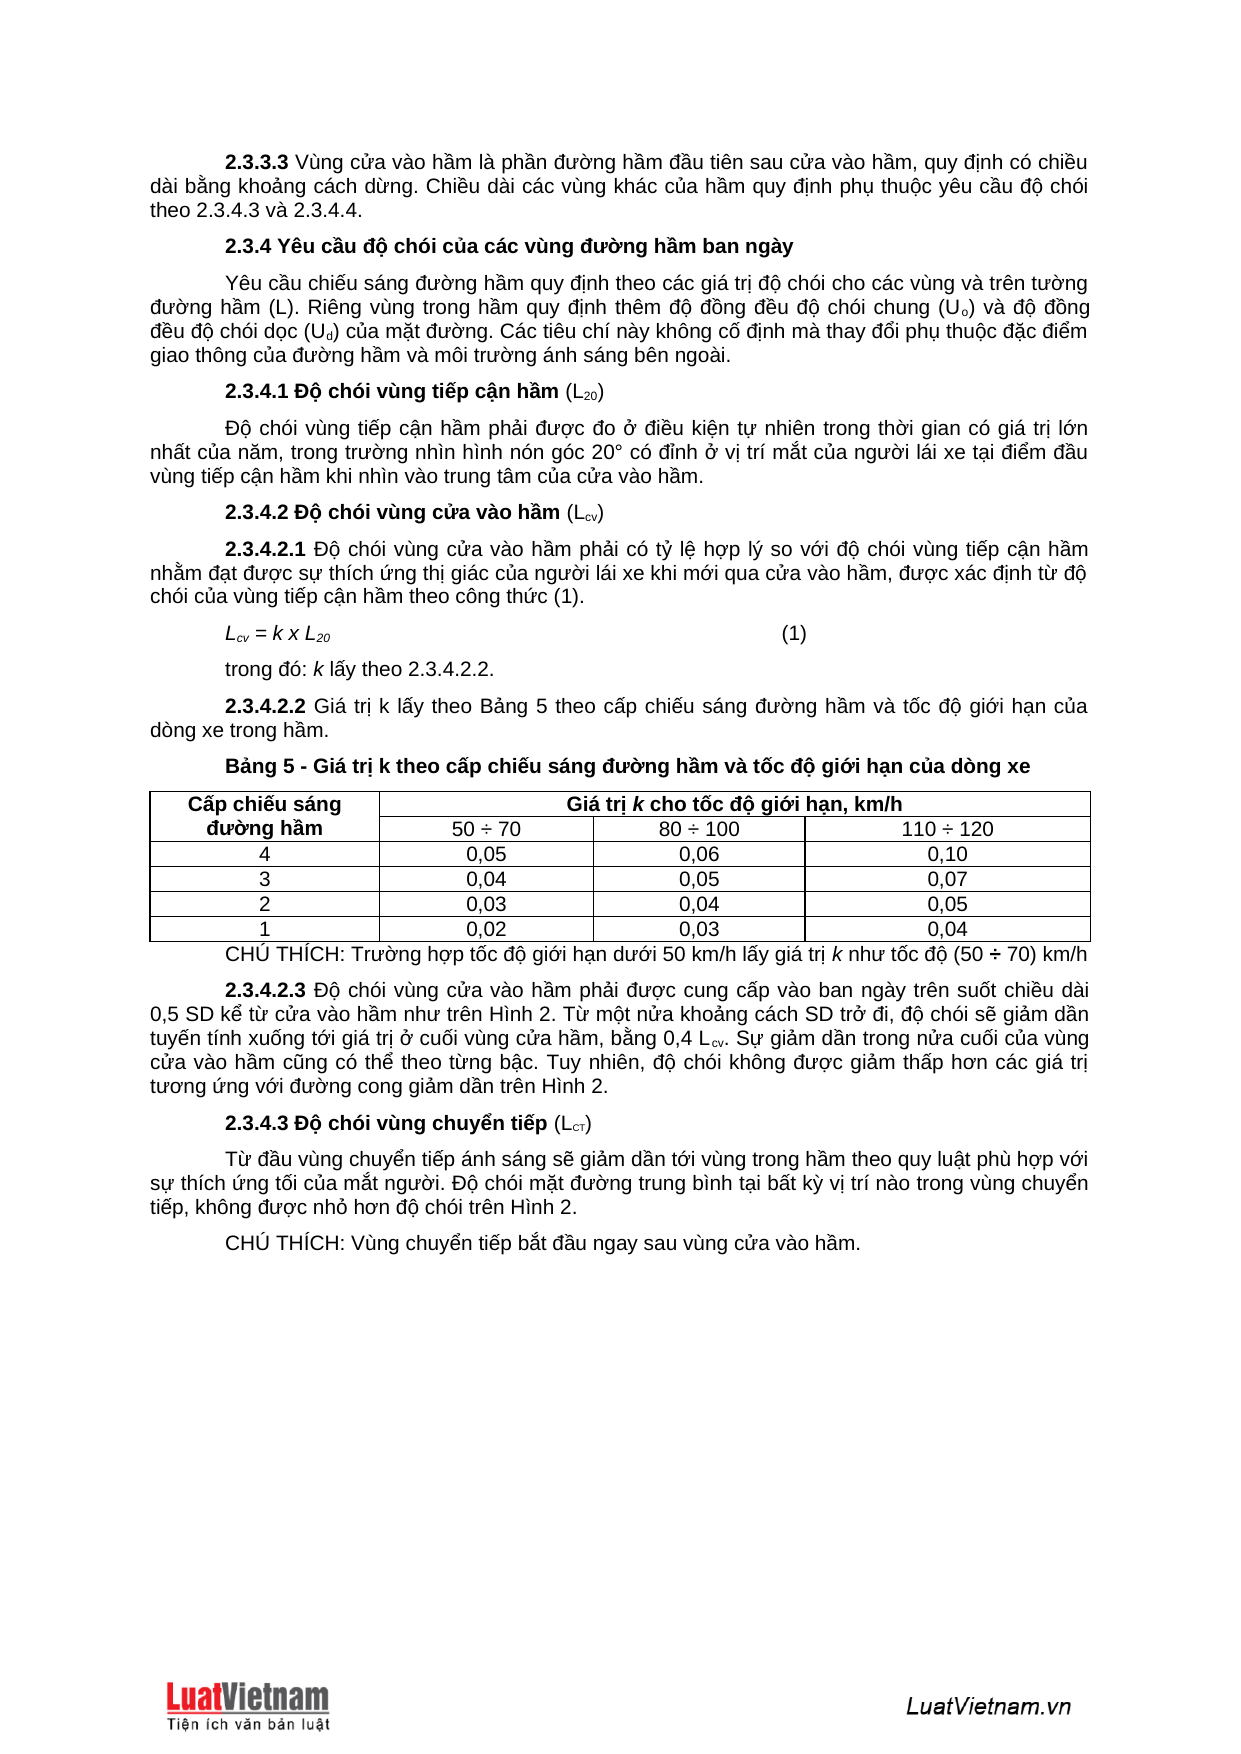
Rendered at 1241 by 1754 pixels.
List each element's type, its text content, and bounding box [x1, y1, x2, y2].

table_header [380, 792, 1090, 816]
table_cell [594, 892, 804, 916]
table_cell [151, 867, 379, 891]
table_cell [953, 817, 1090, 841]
text 2.3.4.2 Độ chói vùng cửa vào hầm (Lcv) [150, 500, 1090, 524]
text 2.3.3.3 Vùng cửa vào hầm là phần đường hầm đầu tiên sau cửa vào hầm, quy định có chiều dài bằng khoảng cách dừng. Chiều dài các vùng khác của hầm quy định phụ thuộc yêu cầu độ chói theo 2.3.4.3 và 2.3.4.4. [150, 150, 1090, 222]
text Độ chói vùng tiếp cận hầm phải được đo ở điều kiện tự nhiên trong thời gian có giá trị lớn nhất của năm, trong trường nhìn hình nón góc 20° có đỉnh ở vị trí mắt của người lái xe tại điểm đầu vùng tiếp cận hầm khi nhìn vào trung tâm của cửa vào hầm. [150, 416, 1090, 487]
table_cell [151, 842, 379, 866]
text 2.3.4.3 Độ chói vùng chuyển tiếp (Lct) [150, 1110, 1090, 1134]
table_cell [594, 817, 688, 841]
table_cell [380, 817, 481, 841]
text 2.3.4.2.2 Giá trị k lấy theo Bảng 5 theo cấp chiếu sáng đường hầm và tốc độ giới hạn của dòng xe trong hầm. [150, 694, 1090, 742]
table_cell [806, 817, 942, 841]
text trong đó: k lấy theo 2.3.4.2.2. [150, 657, 1090, 681]
text 2.3.4.2.1 Độ chói vùng cửa vào hầm phải có tỷ lệ hợp lý so với độ chói vùng tiếp cận hầm nhằm đạt được sự thích ứng thị giác của người lái xe khi mới qua cửa vào hầm, được xác định từ độ chói của vùng tiếp cận hầm theo công thức (1). [150, 536, 1090, 608]
text 2.3.4 Yêu cầu độ chói của các vùng đường hầm ban ngày [150, 234, 1090, 258]
text 2.3.4.1 Độ chói vùng tiếp cận hầm (L20) [150, 379, 1090, 403]
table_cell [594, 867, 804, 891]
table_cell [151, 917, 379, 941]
text Bảng 5 - Giá trị k theo cấp chiếu sáng đường hầm và tốc độ giới hạn của dòng xe [150, 754, 1090, 778]
text CHÚ THÍCH: Vùng chuyển tiếp bắt đầu ngay sau vùng cửa vào hầm. [150, 1231, 1090, 1255]
text Yêu cầu chiếu sáng đường hầm quy định theo các giá trị độ chói cho các vùng và trên tường đường hầm (L). Riêng vùng trong hầm quy định thêm độ đồng đều độ chói chung (Uo) và độ đồng đều độ chói dọc (Ud) của mặt đường. Các tiêu chí này không cố định mà thay đổi phụ thuộc đặc điểm giao thông của đường hầm và môi trường ánh sáng bên ngoài. [150, 271, 1090, 367]
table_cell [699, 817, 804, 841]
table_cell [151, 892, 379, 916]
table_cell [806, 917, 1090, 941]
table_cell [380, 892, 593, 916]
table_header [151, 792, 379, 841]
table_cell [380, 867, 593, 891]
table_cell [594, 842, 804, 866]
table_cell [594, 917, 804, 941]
text 2.3.4.2.3 Độ chói vùng cửa vào hầm phải được cung cấp vào ban ngày trên suốt chiều dài 0,5 SD kể từ cửa vào hầm như trên Hình 2. Từ một nửa khoảng cách SD trở đi, độ chói sẽ giảm dần tuyến tính xuống tới giá trị ở cuối vùng cửa hầm, bằng 0,4 Lcv. Sự giảm dần trong nửa cuối của vùng cửa vào hầm cũng có thể theo từng bậc. Tuy nhiên, độ chói không được giảm thấp hơn các giá trị tương ứng với đường cong giảm dần trên Hình 2. [150, 978, 1090, 1098]
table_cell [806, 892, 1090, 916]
text CHÚ THÍCH: Trường hợp tốc độ giới hạn dưới 50 km/h lấy giá trị k như tốc độ (50 ÷ 70) km/h [150, 942, 989, 966]
text Từ đầu vùng chuyển tiếp ánh sáng sẽ giảm dần tới vùng trong hầm theo quy luật phù hợp với sự thích ứng tối của mắt người. Độ chói mặt đường trung bình tại bất kỳ vị trí nào trong vùng chuyển tiếp, không được nhỏ hơn độ chói trên Hình 2. [150, 1147, 1090, 1219]
text Lcv = k x L20 (1) [150, 621, 1090, 645]
picture [150, 1660, 1090, 1754]
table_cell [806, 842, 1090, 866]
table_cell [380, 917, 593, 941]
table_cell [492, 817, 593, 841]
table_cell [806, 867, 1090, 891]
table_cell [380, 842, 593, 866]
